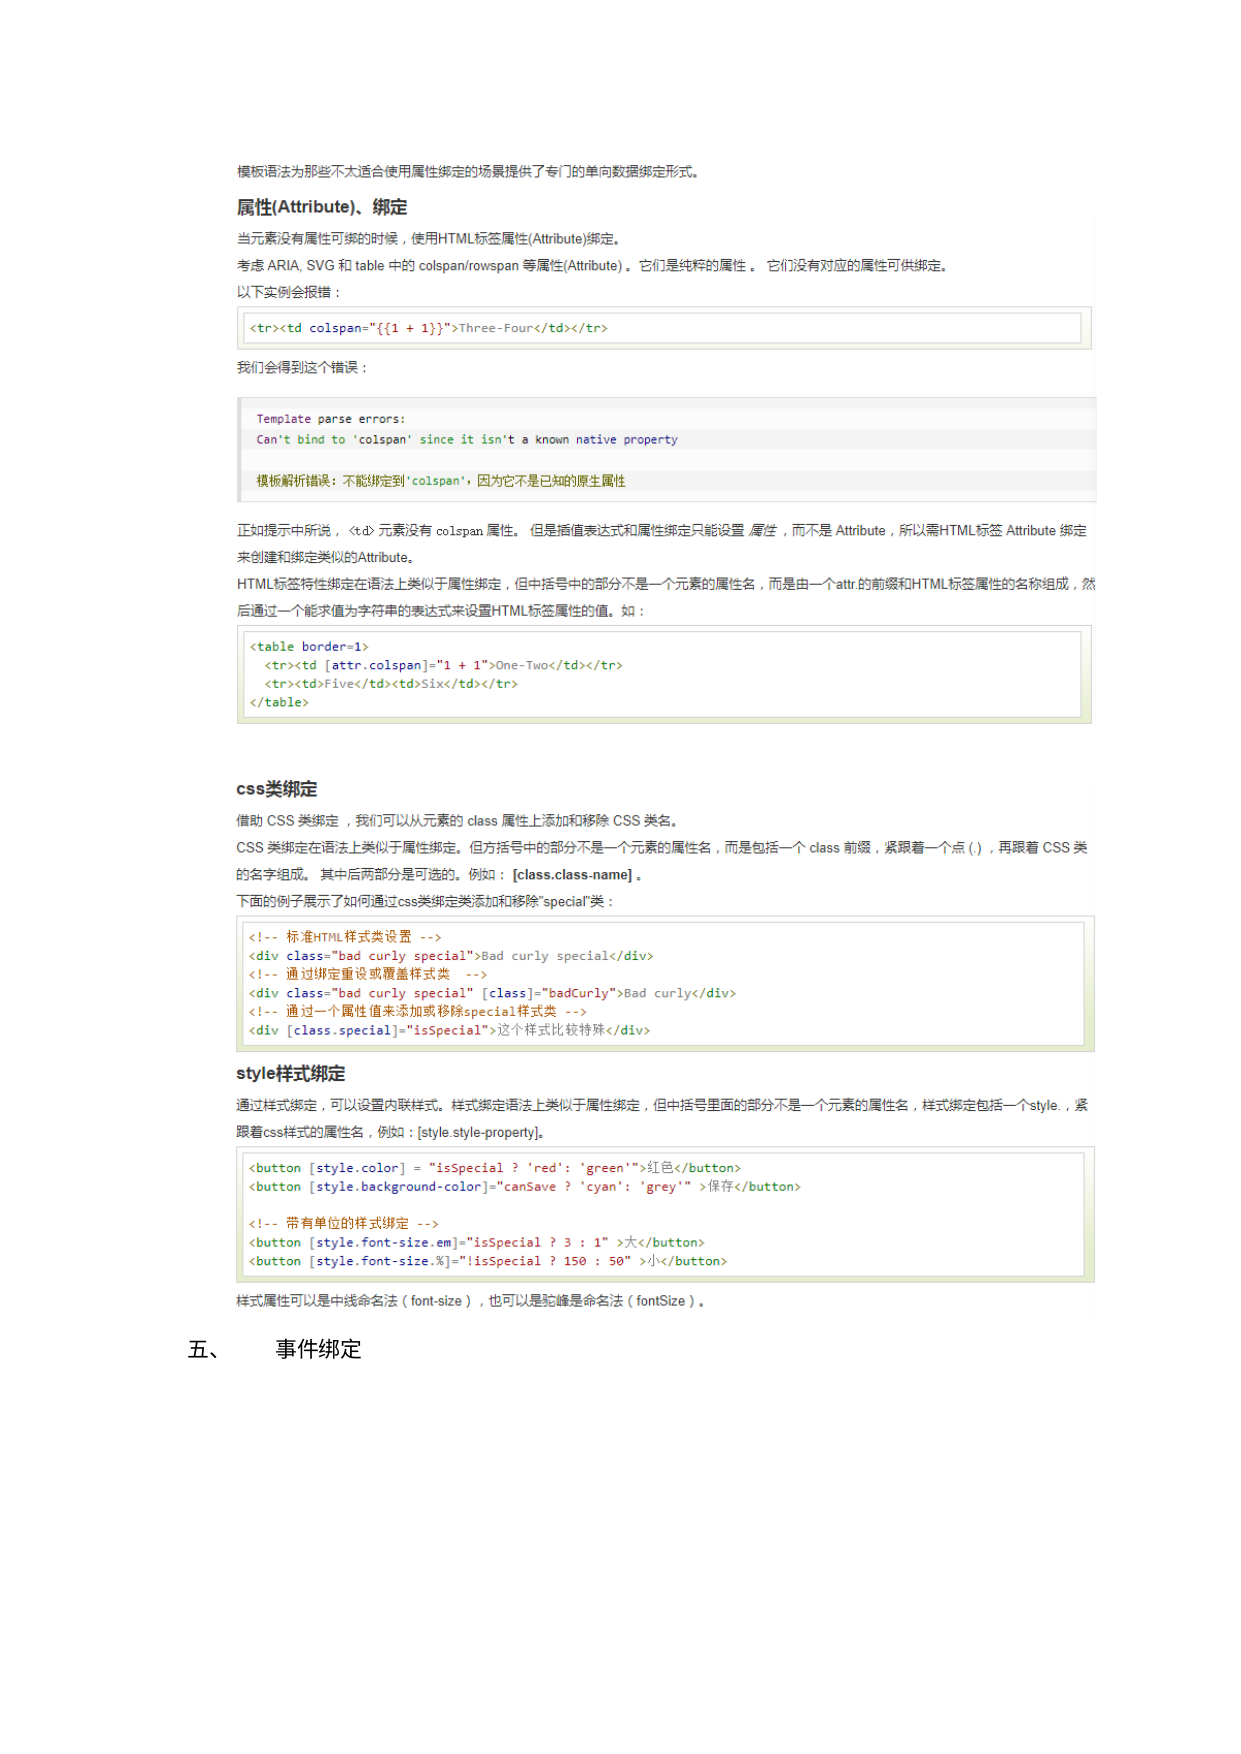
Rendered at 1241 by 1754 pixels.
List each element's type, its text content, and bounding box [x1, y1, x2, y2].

picture [231, 779, 1097, 1318]
picture [231, 162, 1097, 726]
list 事件绑定 [187, 1332, 1053, 1364]
